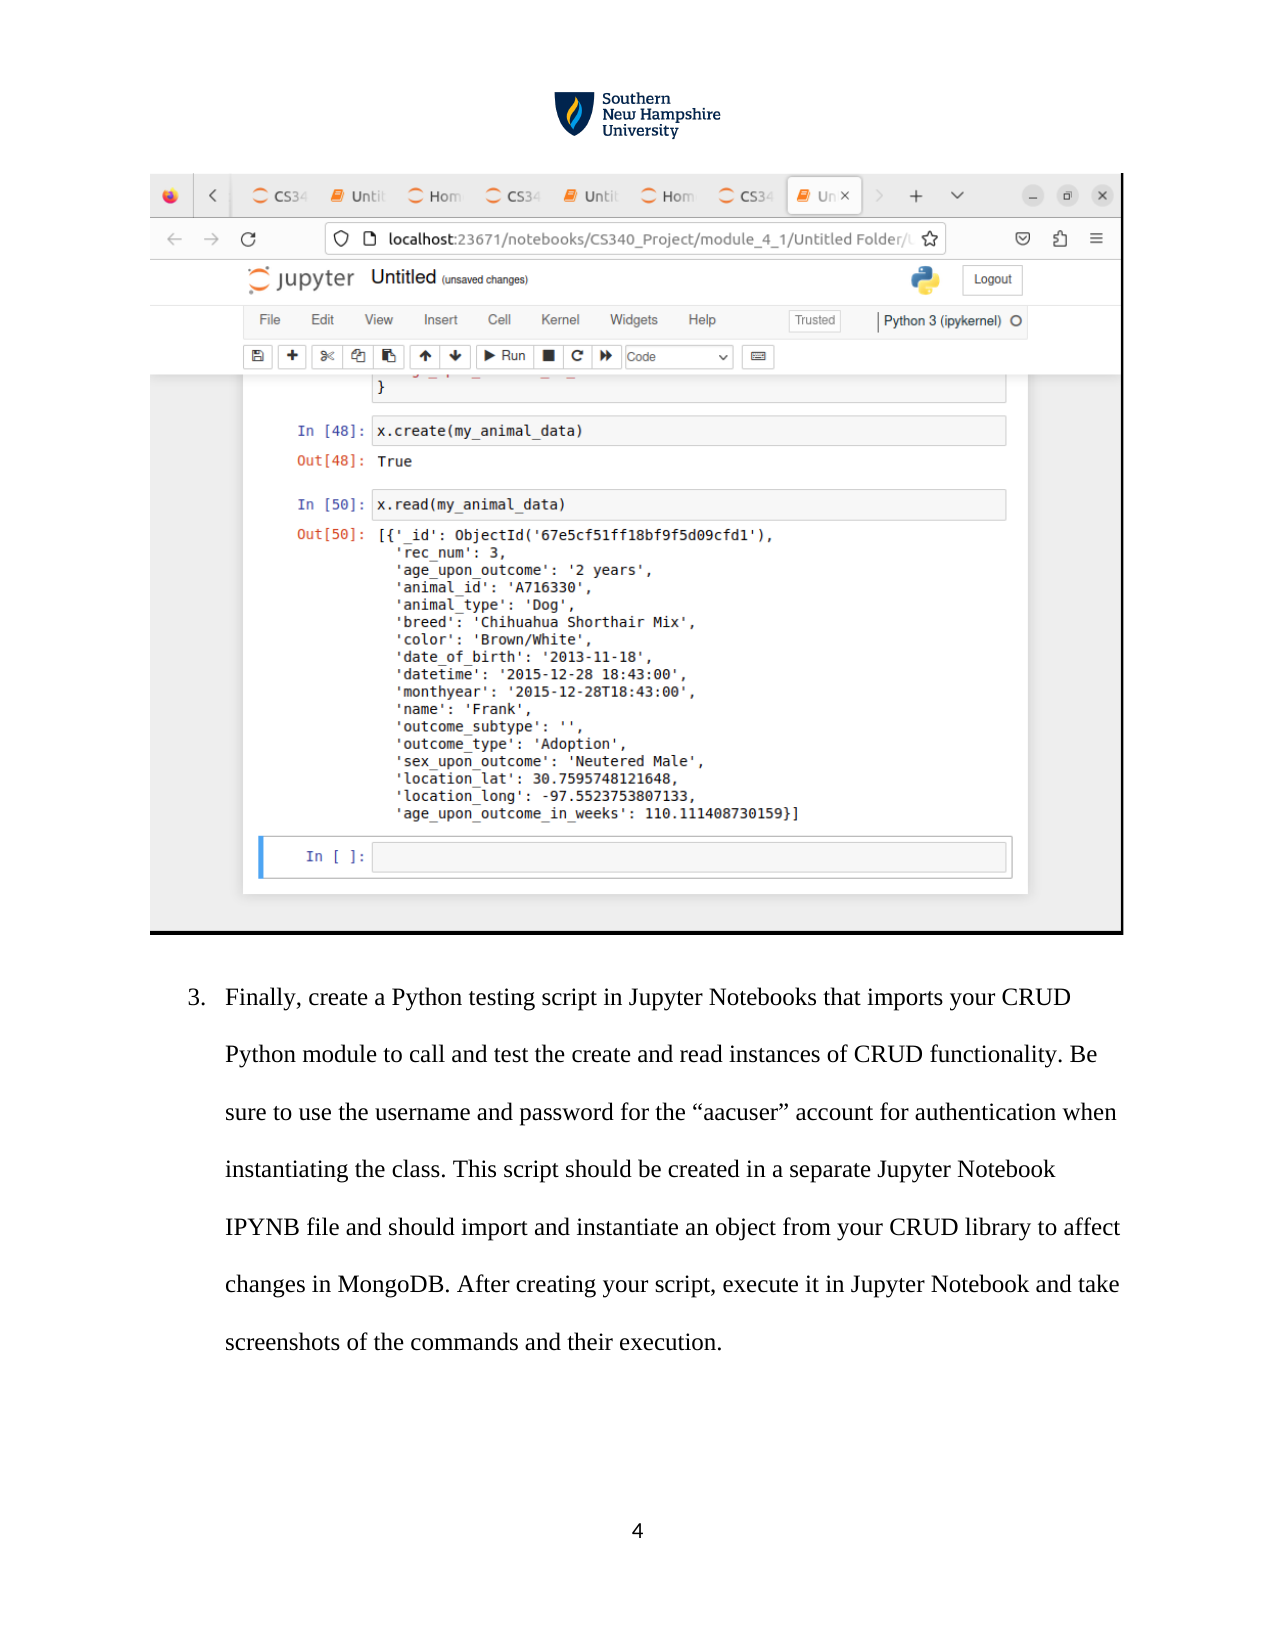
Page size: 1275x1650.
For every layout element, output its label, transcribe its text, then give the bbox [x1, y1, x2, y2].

picture [150, 173, 1124, 935]
list Finally, create a Python testing script in Jupyter Notebooks that imports your CRUD Python module to call and test the create and read instances of CRUD functionality. Be sure to use the username and password for the “aacuser” account for authentication when instantiating the class. This script should be created in a separate Jupyter Notebook IPYNB file and should import and instantiate an object from your CRUD library to affect changes in MongoDB. After creating your script, execute it in Jupyter Notebook and take screenshots of the commands and their execution. [187, 982, 1125, 1356]
picture [546, 75, 729, 154]
